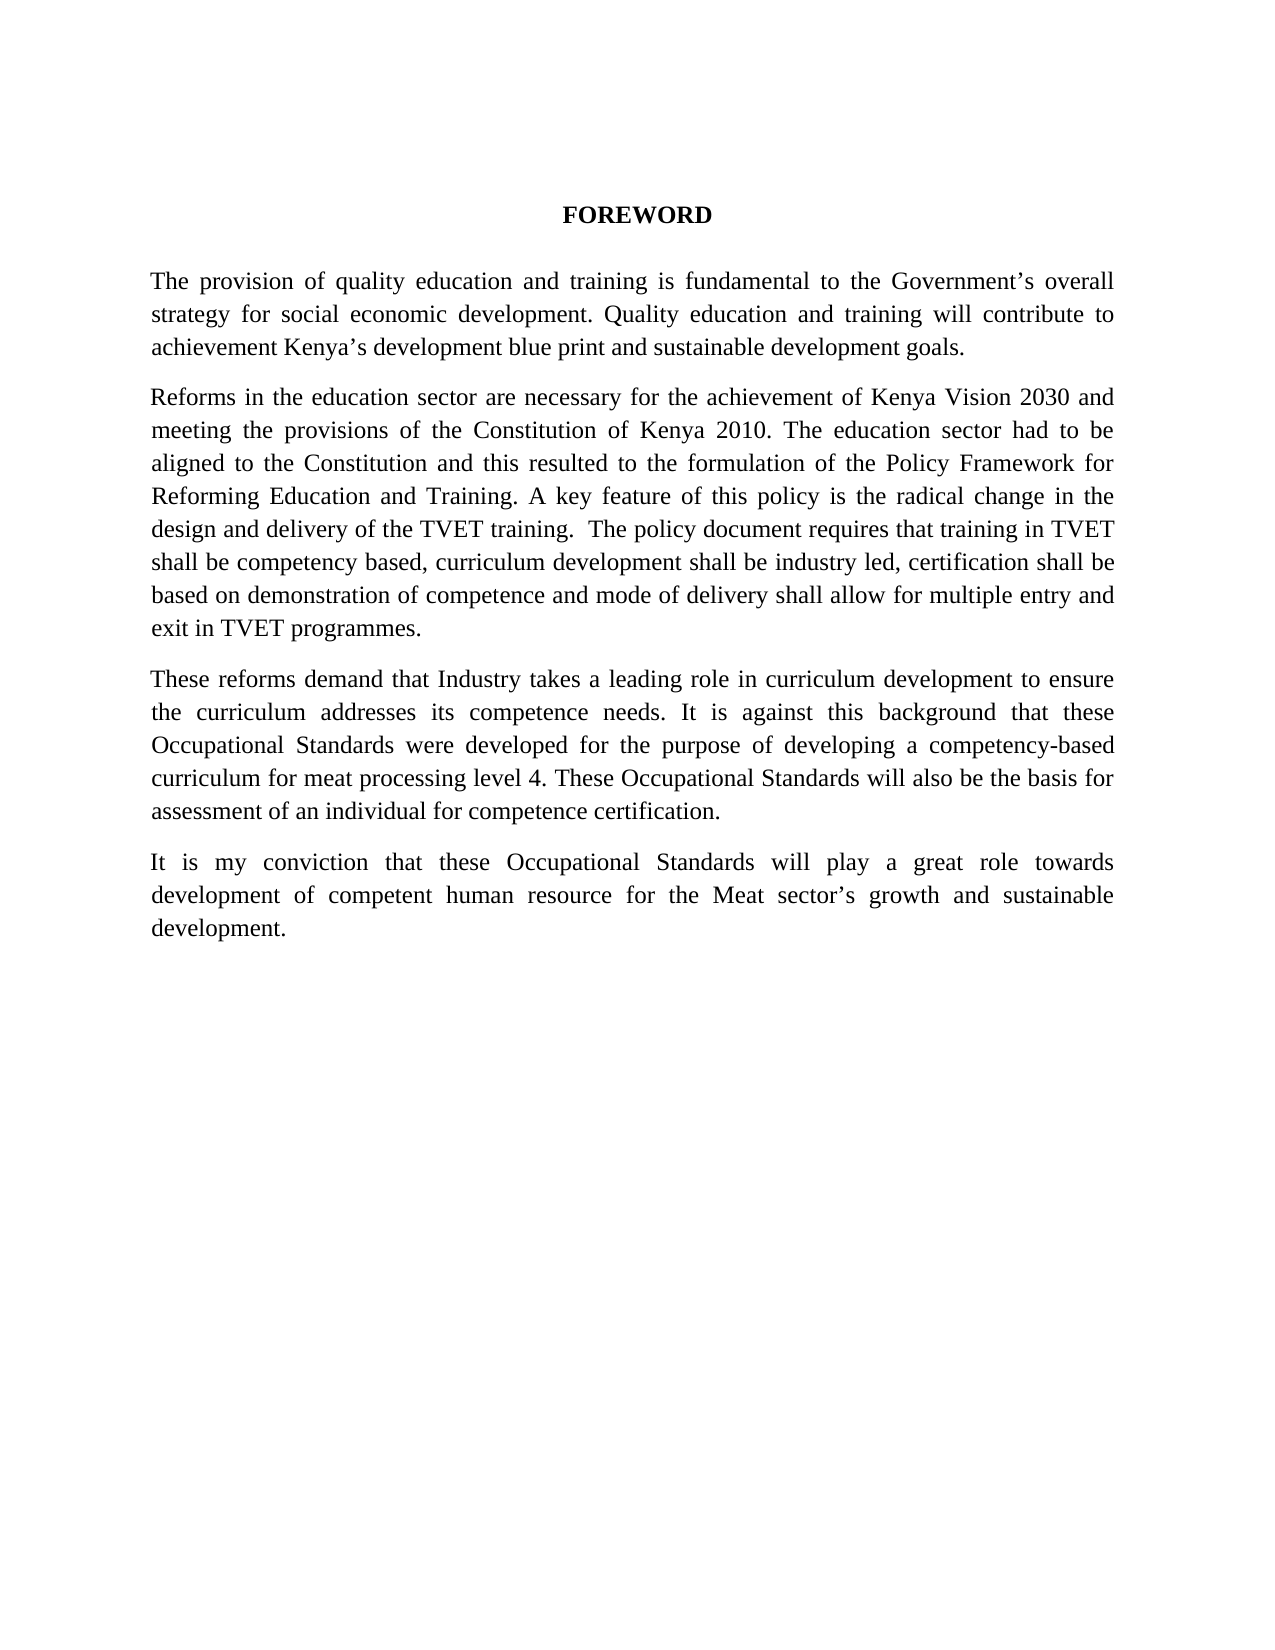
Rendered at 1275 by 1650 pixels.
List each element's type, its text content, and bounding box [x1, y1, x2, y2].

text These reforms demand that Industry takes a leading role in curriculum development to ensure the curriculum addresses its competence needs. It is against this background that these Occupational Standards were developed for the purpose of developing a competency-based curriculum for meat processing level 4. These Occupational Standards will also be the basis for assessment of an individual for competence certification. [150, 664, 1116, 825]
text It is my conviction that these Occupational Standards will play a great role towards development of competent human resource for the Meat sector’s growth and sustainable development. [150, 847, 1116, 942]
text Reforms in the education sector are necessary for the achievement of Kenya Vision 2030 and meeting the provisions of the Constitution of Kenya 2010. The education sector had to be aligned to the Constitution and this resulted to the formulation of the Policy Framework for Reforming Education and Training. A key feature of this policy is the radical change in the design and delivery of the TVET training. The policy document requires that training in TVET shall be competency based, curriculum development shall be industry led, certification shall be based on demonstration of competence and mode of delivery shall allow for multiple entry and exit in TVET programmes. [150, 382, 1116, 642]
subtitle FOREWORD [150, 200, 1125, 229]
text The provision of quality education and training is fundamental to the Government’s overall strategy for social economic development. Quality education and training will contribute to achievement Kenya’s development blue print and sustainable development goals. [150, 266, 1116, 361]
